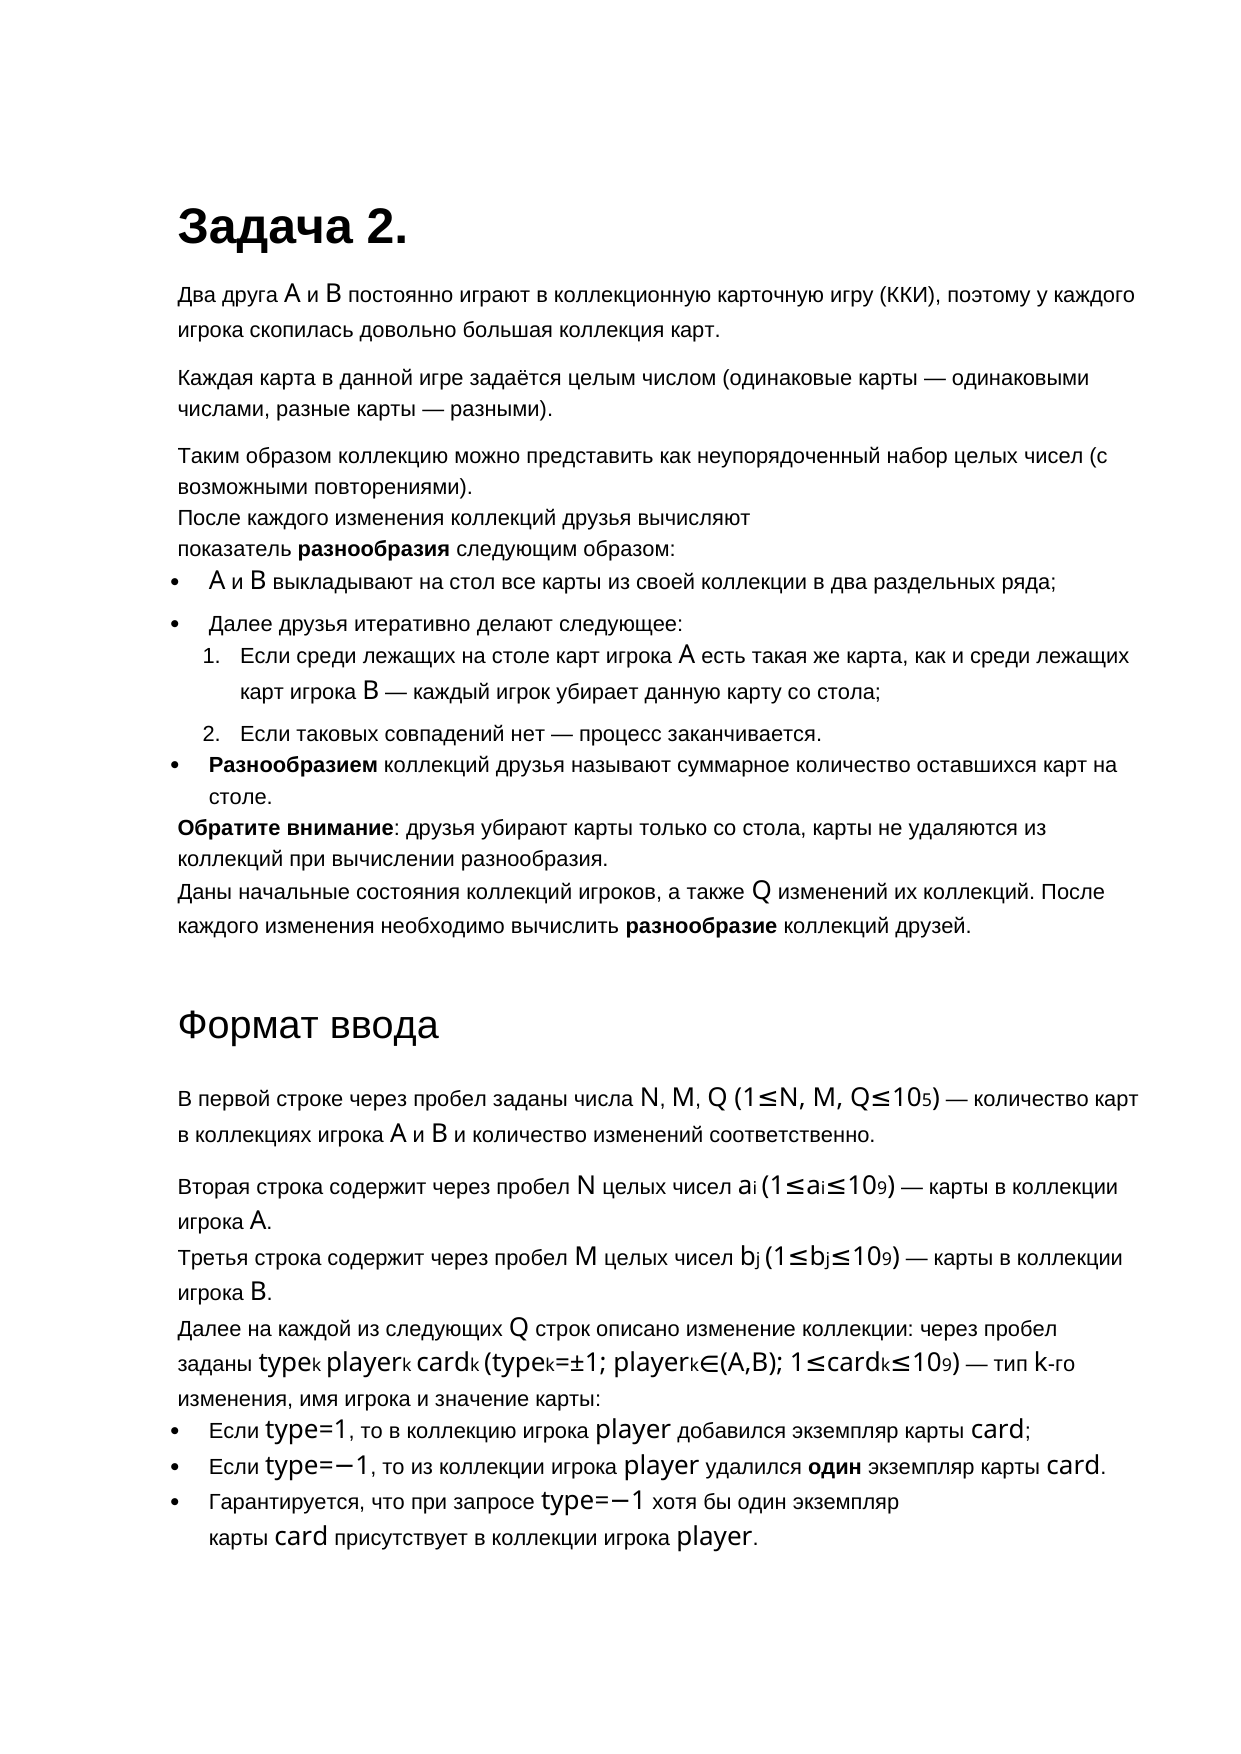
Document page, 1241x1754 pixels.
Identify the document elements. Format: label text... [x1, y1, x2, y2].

text Каждая карта в данной игре задаётся целым числом (одинаковые карты — одинаковыми числами, разные карты — разными). [177, 358, 1152, 421]
subtitle Формат ввода [177, 1001, 1152, 1047]
list Далее друзья итеративно делают следующее: [171, 605, 1152, 636]
list Если таковых совпадений нет — процесс заканчивается. [202, 715, 1152, 746]
text В первой строке через пробел заданы числа N, M, Q (1≤N, M, Q≤105) — количество карт в коллекциях игрока A и B и количество изменений соответственно. [177, 1079, 1152, 1150]
list Гарантируется, что при запросе type=−1 хотя бы один экземпляр карты card присутствует в коллекции игрока player. [171, 1482, 1152, 1553]
list Если среди лежащих на столе карт игрока A есть такая же карта, как и среди лежащих карт игрока B — каждый игрок убирает данную карту со стола; [202, 636, 1152, 707]
text Задача 2. [177, 196, 1152, 254]
text Третья строка содержит через пробел M целых чисел bj (1≤bj≤109) — карты в коллекции игрока B. [177, 1237, 1152, 1308]
text Даны начальные состояния коллекций игроков, а также Q изменений их коллекций. После каждого изменения необходимо вычислить разнообразие коллекций друзей. [177, 871, 1152, 938]
text Вторая строка содержит через пробел N целых чисел ai (1≤ai≤109) — карты в коллекции игрока A. [177, 1166, 1152, 1237]
list Если type=1, то в коллекцию игрока player добавился экземпляр карты card; [171, 1411, 1152, 1446]
list A и B выкладывают на стол все карты из своей коллекции в два раздельных ряда; [171, 562, 1152, 597]
text Два друга A и B постоянно играют в коллекционную карточную игру (ККИ), поэтому у каждого игрока скопилась довольно большая коллекция карт. [177, 275, 1152, 342]
text После каждого изменения коллекций друзья вычисляют показатель разнообразия следующим образом: [177, 499, 1152, 562]
list Разнообразием коллекций друзья называют суммарное количество оставшихся карт на столе. [171, 746, 1152, 809]
list Если type=−1, то из коллекции игрока player удалился один экземпляр карты card. [171, 1446, 1152, 1482]
text Далее на каждой из следующих Q строк описано изменение коллекции: через пробел заданы typek playerk cardk (typek=±1; playerk∈(A,B); 1≤cardk≤109) — тип k-го изменения, имя игрока и значение карты: [177, 1308, 1152, 1411]
text Обратите внимание: друзья убирают карты только со стола, карты не удаляются из коллекций при вычислении разнообразия. [177, 809, 1152, 871]
text Таким образом коллекцию можно представить как неупорядоченный набор целых чисел (с возможными повторениями). [177, 437, 1152, 499]
